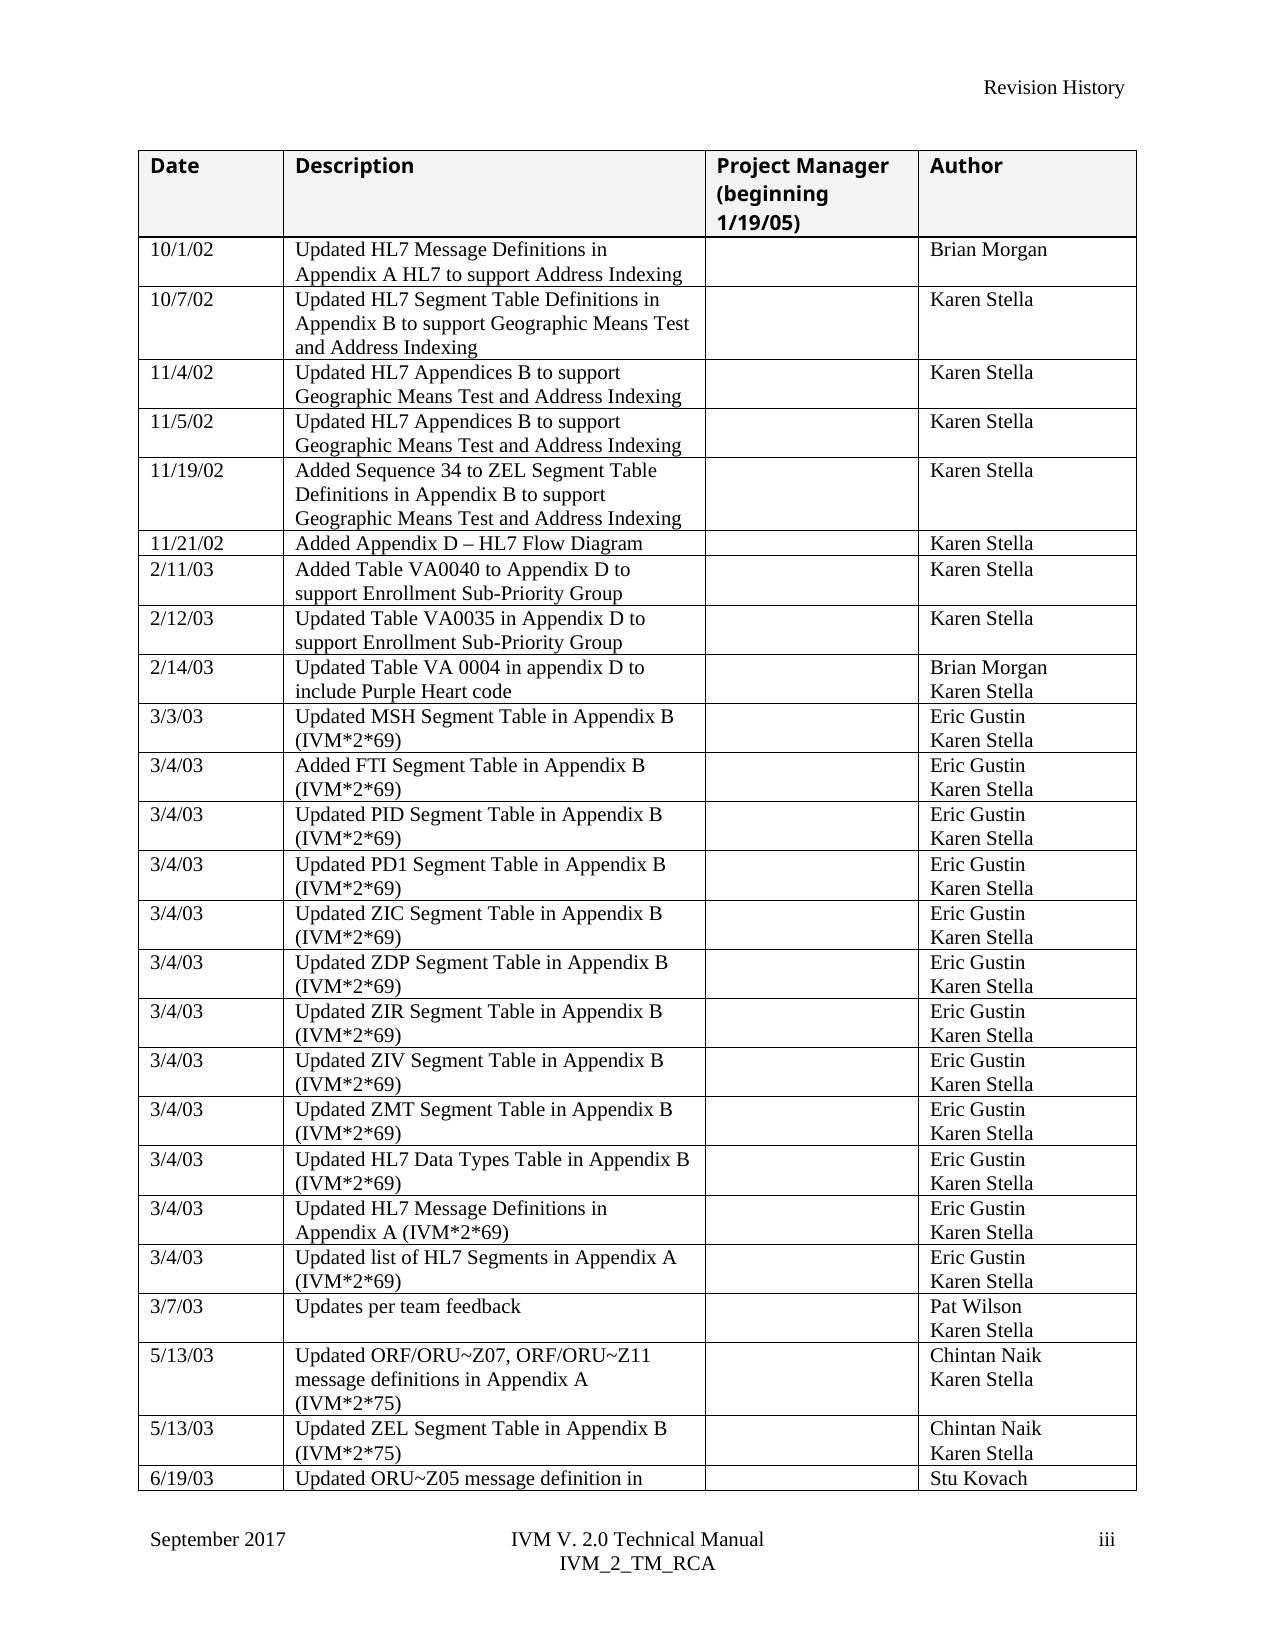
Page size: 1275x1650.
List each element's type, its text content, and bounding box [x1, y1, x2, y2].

table_cell Eric Gustin Karen Stella [919, 802, 1136, 850]
table_cell Updated ZEL Segment Table in Appendix B (IVM*2*75) [284, 1416, 705, 1464]
table_cell 3/4/03 [139, 802, 283, 850]
table_cell Added FTI Segment Table in Appendix B (IVM*2*69) [284, 753, 705, 801]
table_cell [706, 1466, 918, 1489]
table_cell Eric Gustin Karen Stella [919, 901, 1136, 949]
table_header Author [919, 151, 1136, 236]
table_cell [706, 851, 918, 899]
table_cell [706, 360, 918, 408]
table_cell Eric Gustin Karen Stella [919, 1245, 1136, 1293]
table_cell Eric Gustin Karen Stella [919, 704, 1136, 752]
table_cell [706, 753, 918, 801]
table_cell Updated HL7 Appendices B to support Geographic Means Test and Address Indexing [284, 360, 705, 408]
table_cell 11/4/02 [139, 360, 283, 408]
table_cell 10/7/02 [139, 287, 283, 359]
table_cell Eric Gustin Karen Stella [919, 1146, 1136, 1194]
table_cell Eric Gustin Karen Stella [919, 999, 1136, 1047]
table_cell 3/7/03 [139, 1294, 283, 1342]
table_cell Updated Table VA 0004 in appendix D to include Purple Heart code [284, 655, 705, 703]
table_cell Updated ZIR Segment Table in Appendix B (IVM*2*69) [284, 999, 705, 1047]
table_cell Brian Morgan [919, 238, 1136, 286]
table_cell [706, 999, 918, 1047]
table_cell [706, 802, 918, 850]
table_cell 11/5/02 [139, 409, 283, 457]
table_cell Updated HL7 Segment Table Definitions in Appendix B to support Geographic Means Test and Address Indexing [284, 287, 705, 359]
table_cell [706, 1097, 918, 1145]
table_cell Added Table VA0040 to Appendix D to support Enrollment Sub-Priority Group [284, 556, 705, 604]
table_cell Karen Stella [919, 606, 1136, 654]
table_cell Chintan Naik Karen Stella [919, 1343, 1136, 1415]
table_cell 3/4/03 [139, 1097, 283, 1145]
table_cell [706, 606, 918, 654]
table_header Description [284, 151, 705, 236]
table_cell Brian Morgan Karen Stella [919, 655, 1136, 703]
table_cell Updated Table VA0035 in Appendix D to support Enrollment Sub-Priority Group [284, 606, 705, 654]
table_cell [706, 409, 918, 457]
table_cell 3/4/03 [139, 1048, 283, 1096]
table_cell 3/4/03 [139, 901, 283, 949]
table_cell Stu Kovach Karen Stella [919, 1466, 1136, 1489]
table_cell Updated HL7 Message Definitions in Appendix A (IVM*2*69) [284, 1196, 705, 1244]
table_cell Updates per team feedback [284, 1294, 705, 1342]
table_cell Eric Gustin Karen Stella [919, 1196, 1136, 1244]
table_cell Updated ZIC Segment Table in Appendix B (IVM*2*69) [284, 901, 705, 949]
table_cell [706, 238, 918, 286]
table_cell [706, 655, 918, 703]
table_cell 11/19/02 [139, 458, 283, 530]
table_cell 3/4/03 [139, 851, 283, 899]
table_cell Karen Stella [919, 287, 1136, 359]
table_cell Eric Gustin Karen Stella [919, 1048, 1136, 1096]
table_cell 2/12/03 [139, 606, 283, 654]
table_cell Eric Gustin Karen Stella [919, 753, 1136, 801]
table_cell Chintan Naik Karen Stella [919, 1416, 1136, 1464]
table_cell 2/14/03 [139, 655, 283, 703]
table_cell [706, 1245, 918, 1293]
table_cell Karen Stella [919, 409, 1136, 457]
table_cell 6/19/03 [139, 1466, 283, 1489]
table_cell 3/4/03 [139, 999, 283, 1047]
table_cell 3/4/03 [139, 753, 283, 801]
table_header Date [139, 151, 283, 236]
table_cell Updated ORF/ORU~Z07, ORF/ORU~Z11 message definitions in Appendix A (IVM*2*75) [284, 1343, 705, 1415]
table_cell Updated HL7 Message Definitions in Appendix A HL7 to support Address Indexing [284, 238, 705, 286]
table_cell [706, 1146, 918, 1194]
table_cell Pat Wilson Karen Stella [919, 1294, 1136, 1342]
table_cell [706, 1294, 918, 1342]
table_cell [706, 1343, 918, 1415]
table_cell Karen Stella [919, 531, 1136, 555]
table_cell [706, 556, 918, 604]
table_cell 3/4/03 [139, 1196, 283, 1244]
table_cell [706, 287, 918, 359]
table_cell 3/4/03 [139, 1146, 283, 1194]
table_cell 3/4/03 [139, 950, 283, 998]
table_cell Updated ZMT Segment Table in Appendix B (IVM*2*69) [284, 1097, 705, 1145]
table_cell [706, 1196, 918, 1244]
table_cell 2/11/03 [139, 556, 283, 604]
table_cell [706, 458, 918, 530]
table_cell Added Sequence 34 to ZEL Segment Table Definitions in Appendix B to support Geographic Means Test and Address Indexing [284, 458, 705, 530]
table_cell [284, 1466, 705, 1489]
table_cell Karen Stella [919, 458, 1136, 530]
table_cell Updated MSH Segment Table in Appendix B (IVM*2*69) [284, 704, 705, 752]
table_cell [706, 950, 918, 998]
table_cell Updated ZIV Segment Table in Appendix B (IVM*2*69) [284, 1048, 705, 1096]
table_cell Eric Gustin Karen Stella [919, 950, 1136, 998]
table_cell Updated ZDP Segment Table in Appendix B (IVM*2*69) [284, 950, 705, 998]
table_cell [706, 531, 918, 555]
table_cell [706, 901, 918, 949]
table_cell 3/3/03 [139, 704, 283, 752]
table_cell Updated PID Segment Table in Appendix B (IVM*2*69) [284, 802, 705, 850]
table_cell Eric Gustin Karen Stella [919, 851, 1136, 899]
table_cell 11/21/02 [139, 531, 283, 555]
table_cell [706, 1416, 918, 1464]
table_cell [706, 1048, 918, 1096]
table_cell Karen Stella [919, 556, 1136, 604]
table_cell Updated list of HL7 Segments in Appendix A (IVM*2*69) [284, 1245, 705, 1293]
table_cell Updated HL7 Data Types Table in Appendix B (IVM*2*69) [284, 1146, 705, 1194]
table_cell 5/13/03 [139, 1343, 283, 1415]
table_cell Karen Stella [919, 360, 1136, 408]
table_cell Added Appendix D – HL7 Flow Diagram [284, 531, 705, 555]
table_cell 5/13/03 [139, 1416, 283, 1464]
table_cell Eric Gustin Karen Stella [919, 1097, 1136, 1145]
table_cell 10/1/02 [139, 238, 283, 286]
table_cell Updated PD1 Segment Table in Appendix B (IVM*2*69) [284, 851, 705, 899]
table_cell [706, 704, 918, 752]
table_cell 3/4/03 [139, 1245, 283, 1293]
table_cell Updated HL7 Appendices B to support Geographic Means Test and Address Indexing [284, 409, 705, 457]
table_header Project Manager (beginning 1/19/05) [706, 151, 918, 236]
